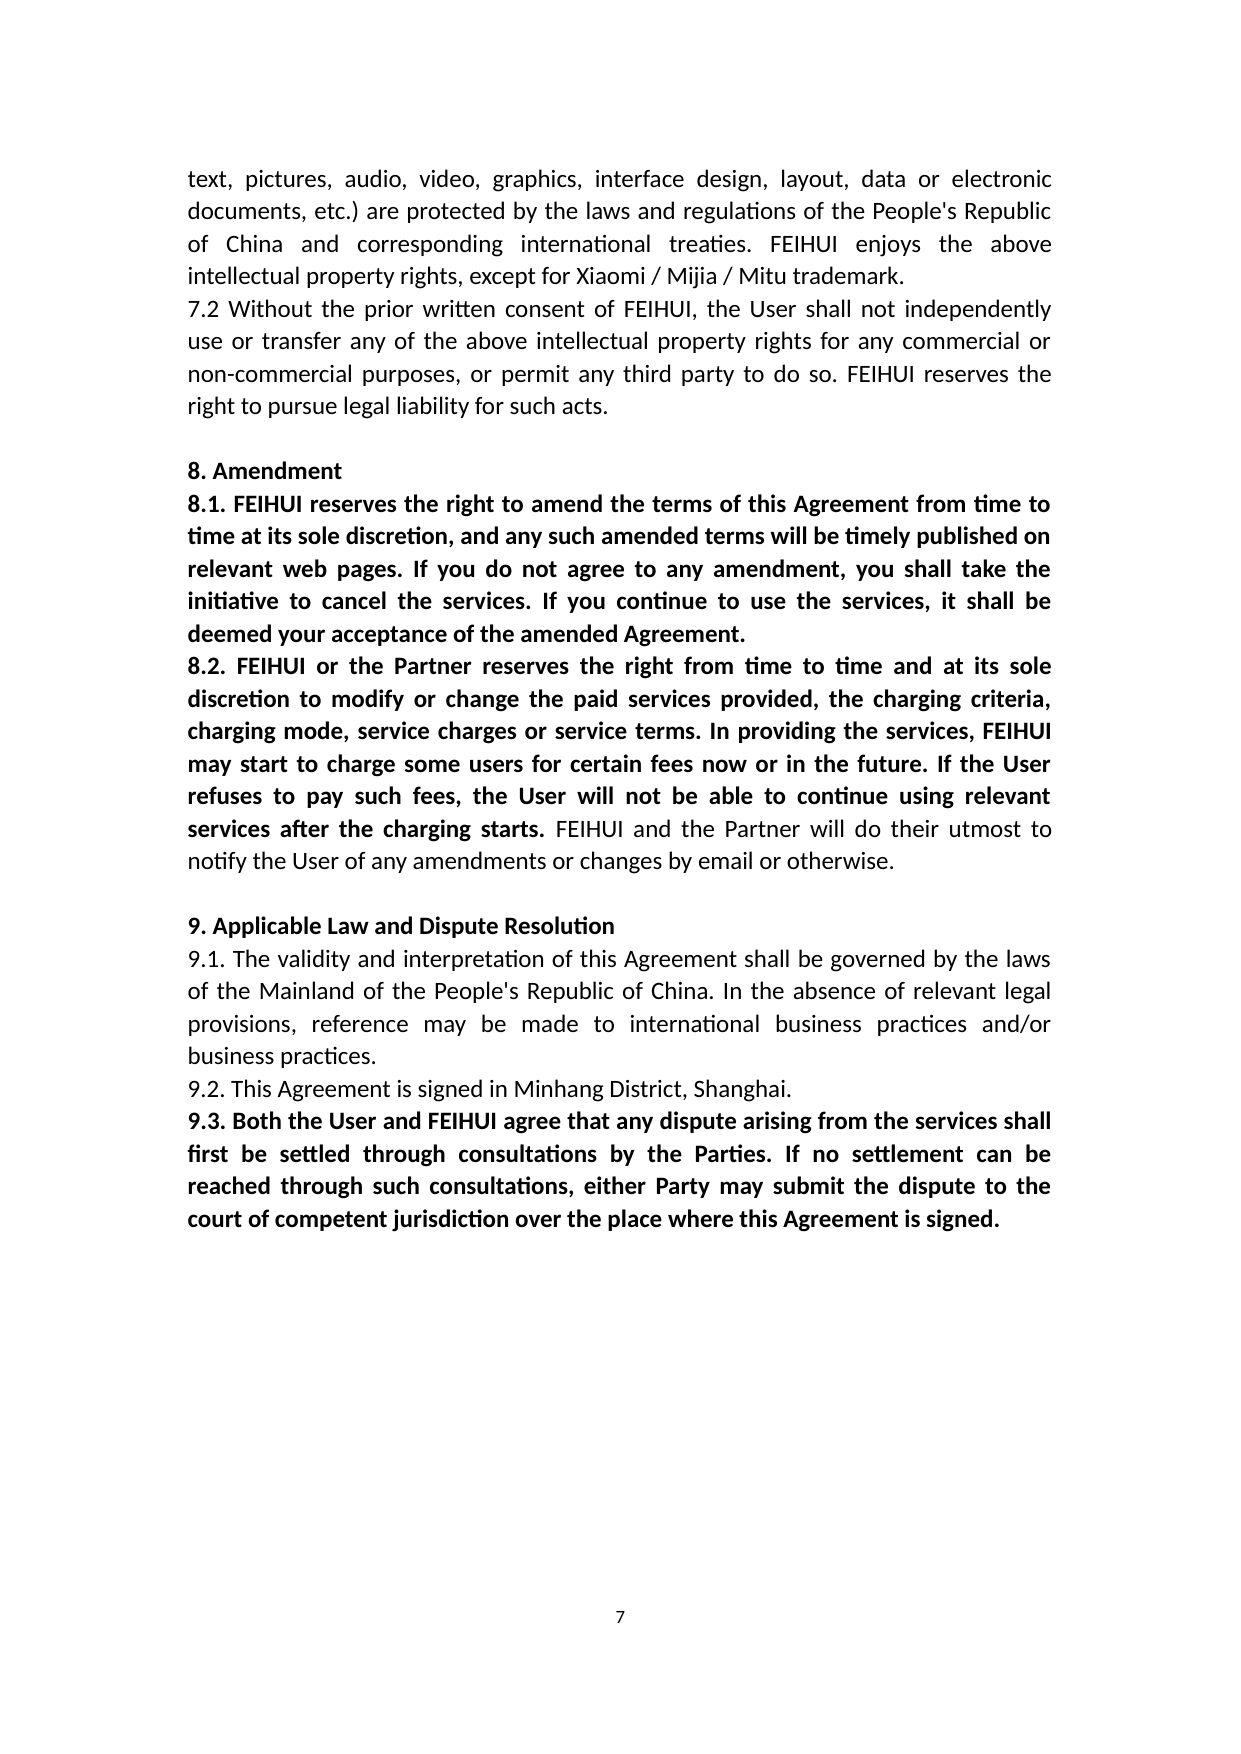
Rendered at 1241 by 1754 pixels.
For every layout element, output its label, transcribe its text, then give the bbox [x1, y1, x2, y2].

text 8. Amendment [187, 454, 1053, 487]
text 9.2. This Agreement is signed in Minhang District, Shanghai. [187, 1072, 1053, 1104]
text 9.3. Both the User and FEIHUI agree that any dispute arising from the services shall first be settled through consultations by the Parties. If no settlement can be reached through such consultations, either Party may submit the dispute to the court of competent jurisdiction over the place where this Agreement is signed. [187, 1104, 1053, 1234]
text 9.1. The validity and interpretation of this Agreement shall be governed by the laws of the Mainland of the People's Republic of China. In the absence of relevant legal provisions, reference may be made to international business practices and/or business practices. [187, 942, 1053, 1072]
text 7.2 Without the prior written consent of FEIHUI, the User shall not independently use or transfer any of the above intellectual property rights for any commercial or non-commercial purposes, or permit any third party to do so. FEIHUI reserves the right to pursue legal liability for such acts. [187, 292, 1053, 422]
text 8.1. FEIHUI reserves the right to amend the terms of this Agreement from time to time at its sole discretion, and any such amended terms will be timely published on relevant web pages. If you do not agree to any amendment, you shall take the initiative to cancel the services. If you continue to use the services, it shall be deemed your acceptance of the amended Agreement. [187, 487, 1053, 649]
text 9. Applicable Law and Dispute Resolution [187, 909, 1053, 942]
text 8.2. FEIHUI or the Partner reserves the right from time to time and at its sole discretion to modify or change the paid services provided, the charging criteria, charging mode, service charges or service terms. In providing the services, FEIHUI may start to charge some users for certain fees now or in the future. If the User refuses to pay such fees, the User will not be able to continue using relevant services after the charging starts. FEIHUI and the Partner will do their utmost to notify the User of any amendments or changes by email or otherwise. [187, 649, 1053, 877]
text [187, 162, 1053, 292]
